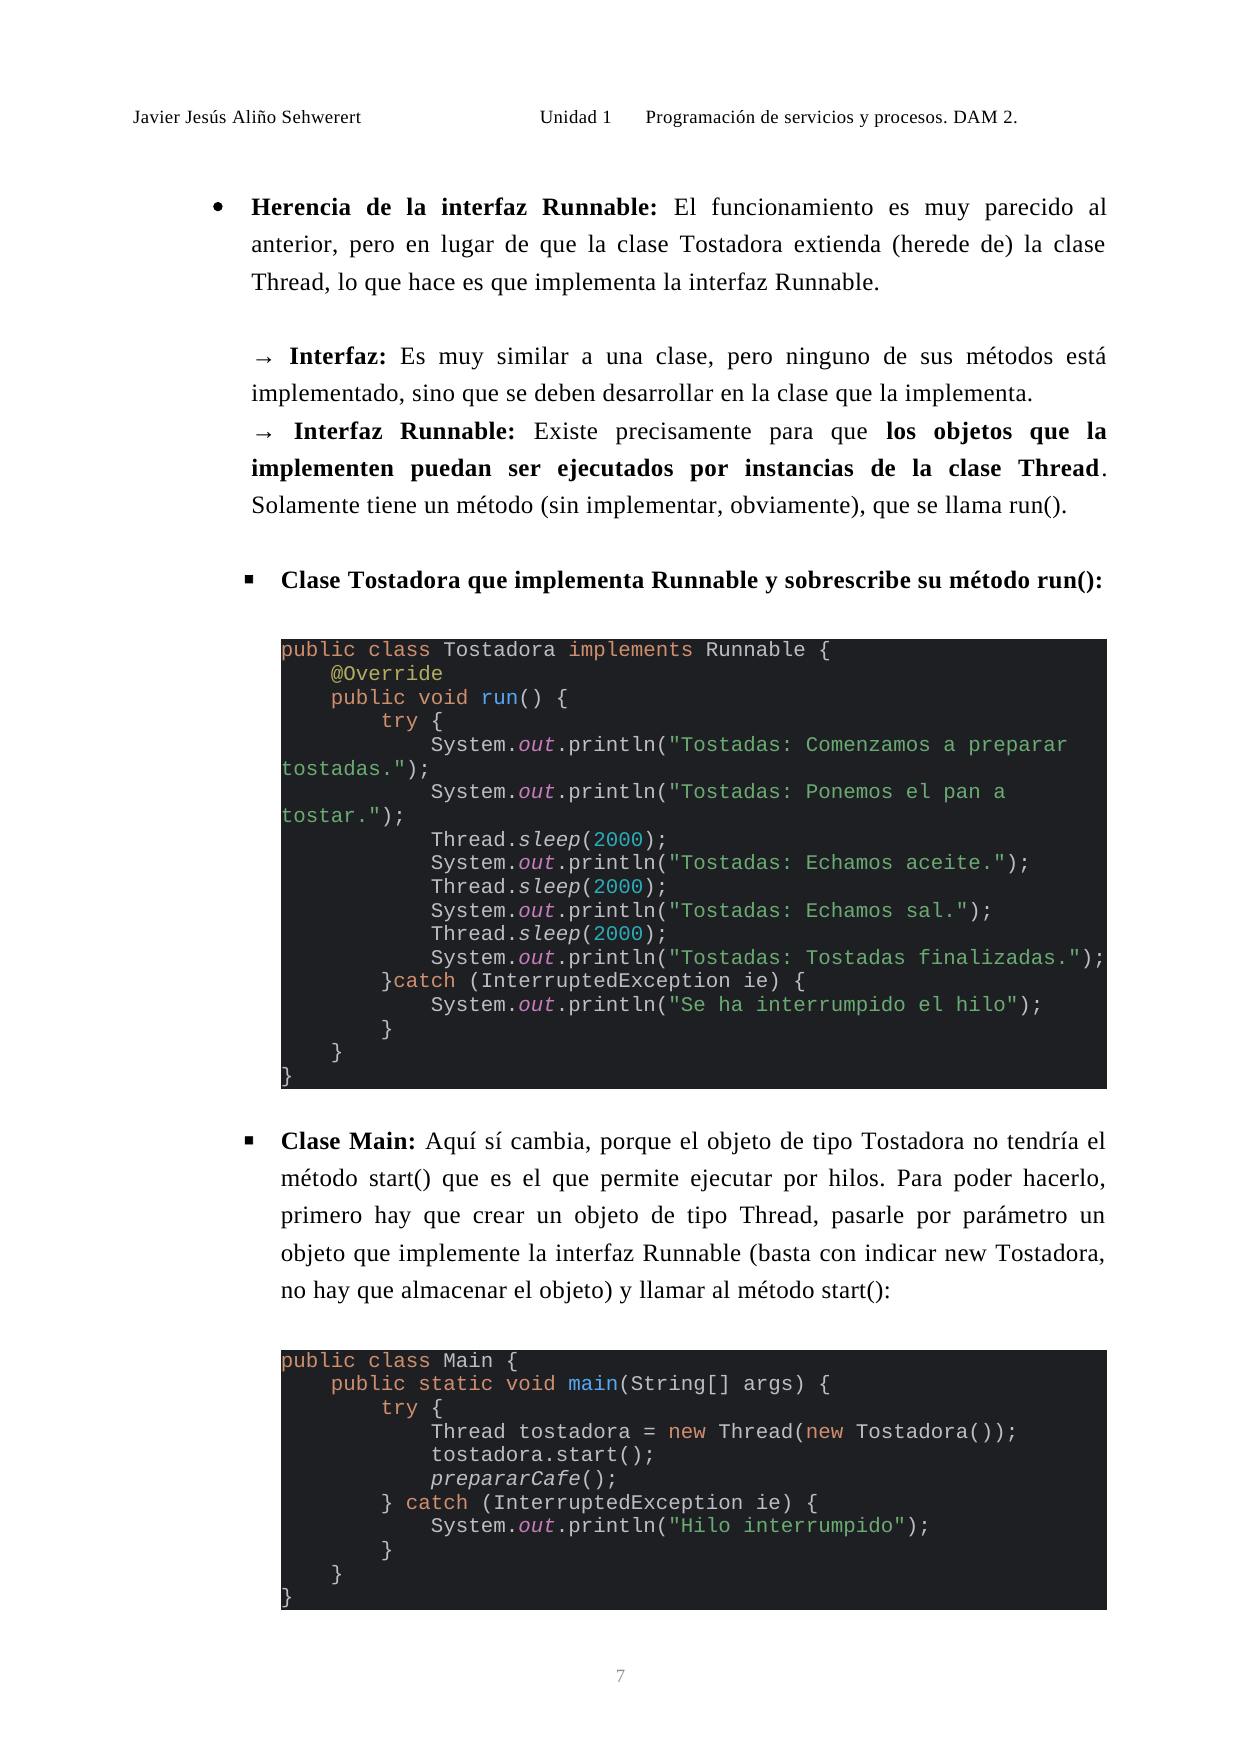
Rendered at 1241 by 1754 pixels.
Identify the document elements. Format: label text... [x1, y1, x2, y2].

text public class Tostadora implements Runnable { @Override public void run() { try { System.out.println("Tostadas: Comenzamos a preparar tostadas."); System.out.println("Tostadas: Ponemos el pan a tostar."); Thread.sleep(2000); System.out.println("Tostadas: Echamos aceite."); Thread.sleep(2000); System.out.println("Tostadas: Echamos sal."); Thread.sleep(2000); System.out.println("Tostadas: Tostadas finalizadas."); }catch (InterruptedException ie) { System.out.println("Se ha interrumpido el hilo"); } } } [281, 639, 1107, 1089]
list Clase Main: Aquí sí cambia, porque el objeto de tipo Tostadora no tendría el método start() que es el que permite ejecutar por hilos. Para poder hacerlo, primero hay que crear un objeto de tipo Thread, pasarle por parámetro un objeto que implemente la interfaz Runnable (basta con indicar new Tostadora, no hay que almacenar el objeto) y llamar al método start(): [243, 1126, 1107, 1304]
list → Interfaz: Es muy similar a una clase, pero ninguno de sus métodos está implementado, sino que se deben desarrollar en la clase que la implementa. [251, 341, 1107, 407]
list → Interfaz Runnable: Existe precisamente para que los objetos que la implementen puedan ser ejecutados por instancias de la clase Thread. Solamente tiene un método (sin implementar, obviamente), que se llama run(). [251, 416, 1107, 519]
text public class Main { public static void main(String[] args) { try { Thread tostadora = new Thread(new Tostadora()); tostadora.start(); prepararCafe(); } catch (InterruptedException ie) { System.out.println("Hilo interrumpido"); } } } [281, 1350, 1107, 1610]
list Clase Tostadora que implementa Runnable y sobrescribe su método run(): [243, 565, 1107, 594]
list Herencia de la interfaz Runnable: El funcionamiento es muy parecido al anterior, pero en lugar de que la clase Tostadora extienda (herede de) la clase Thread, lo que hace es que implementa la interfaz Runnable. [213, 192, 1107, 295]
